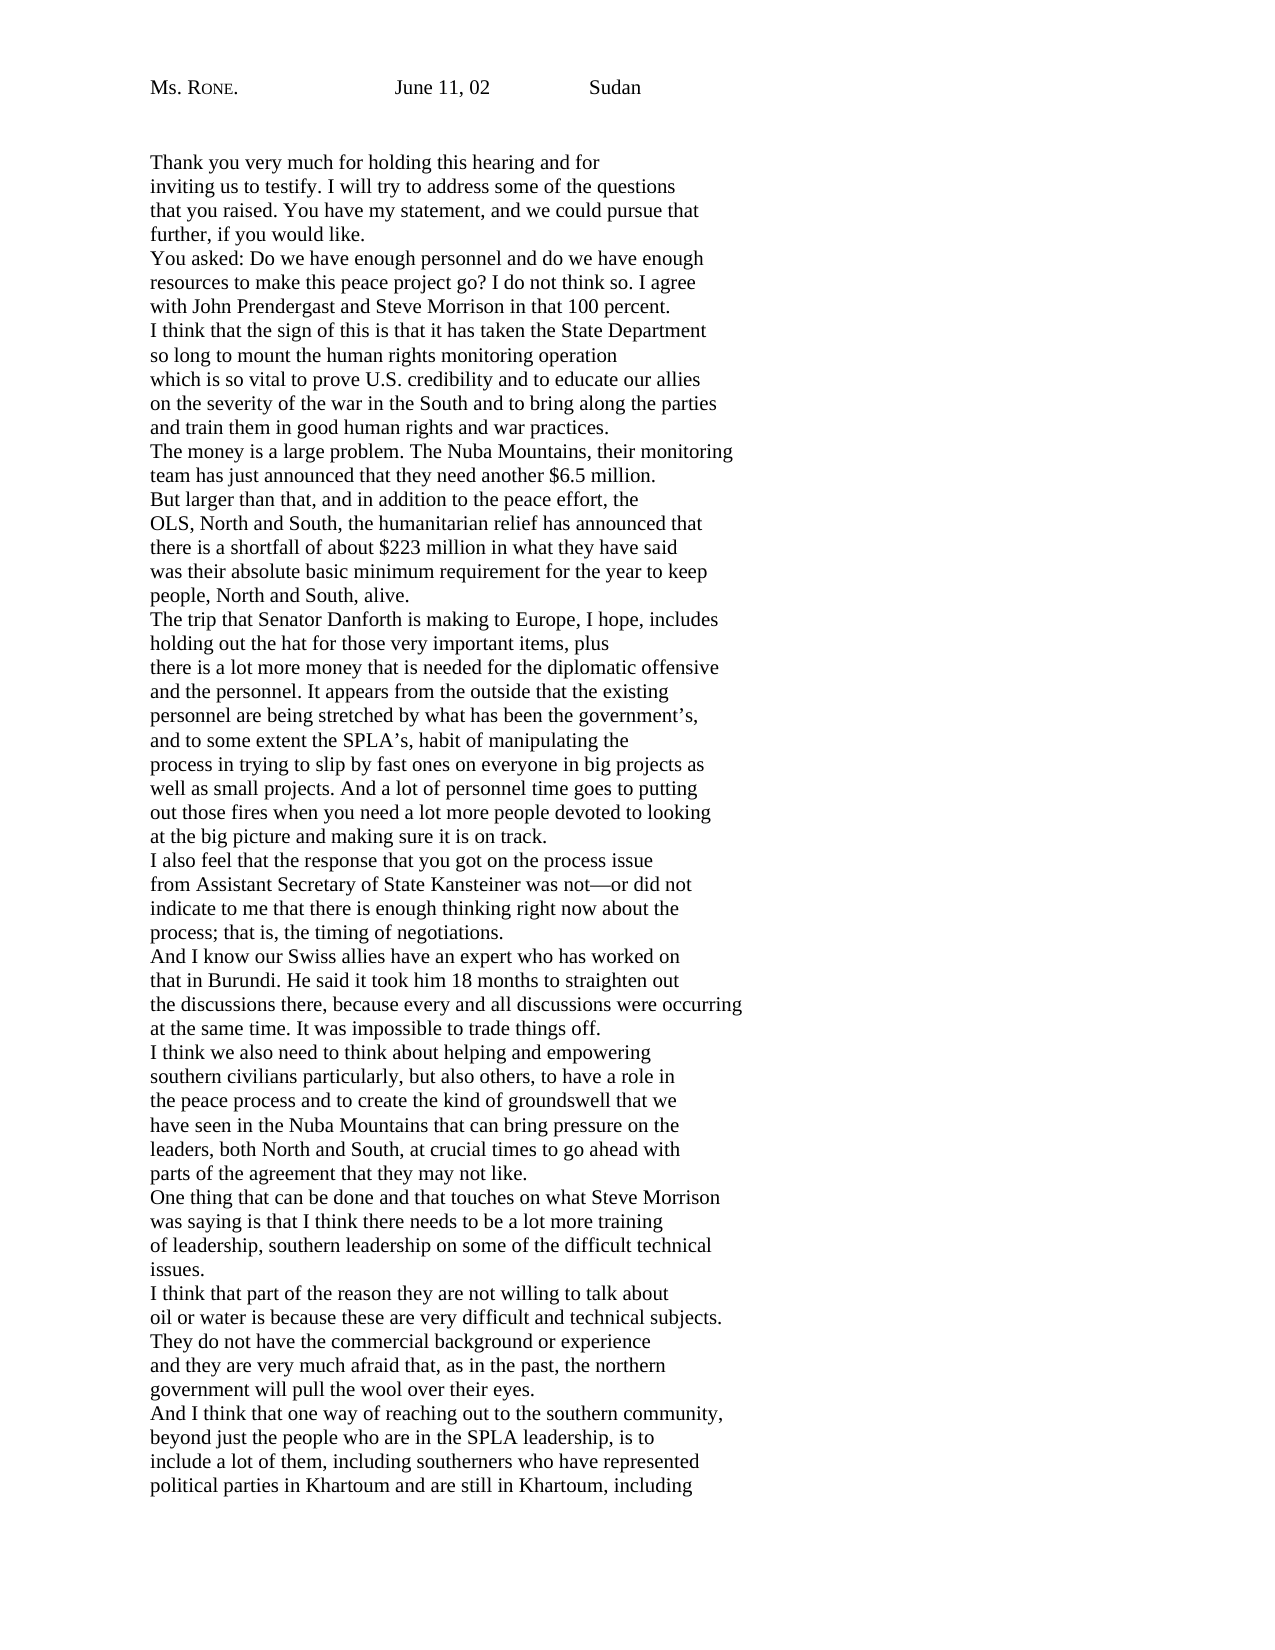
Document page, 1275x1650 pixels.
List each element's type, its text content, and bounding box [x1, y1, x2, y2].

text I also feel that the response that you got on the process issue [150, 848, 1125, 872]
text And I know our Swiss allies have an expert who has worked on [150, 944, 1125, 968]
text with John Prendergast and Steve Morrison in that 100 percent. [150, 294, 1125, 318]
text the peace process and to create the kind of groundswell that we [150, 1088, 1125, 1112]
text issues. [150, 1257, 1125, 1281]
text people, North and South, alive. [150, 583, 1125, 607]
text OLS, North and South, the humanitarian relief has announced that [150, 511, 1125, 535]
text inviting us to testify. I will try to address some of the questions [150, 174, 1125, 198]
text of leadership, southern leadership on some of the difficult technical [150, 1233, 1125, 1257]
text And I think that one way of reaching out to the southern community, [150, 1401, 1125, 1425]
text southern civilians particularly, but also others, to have a role in [150, 1064, 1125, 1088]
text I think we also need to think about helping and empowering [150, 1040, 1125, 1064]
text I think that part of the reason they are not willing to talk about [150, 1281, 1125, 1305]
text well as small projects. And a lot of personnel time goes to putting [150, 776, 1125, 800]
text team has just announced that they need another $6.5 million. [150, 463, 1125, 487]
text beyond just the people who are in the SPLA leadership, is to [150, 1425, 1125, 1449]
text and train them in good human rights and war practices. [150, 415, 1125, 439]
text personnel are being stretched by what has been the government’s, [150, 703, 1125, 727]
text parts of the agreement that they may not like. [150, 1161, 1125, 1185]
text at the same time. It was impossible to trade things off. [150, 1016, 1125, 1040]
text One thing that can be done and that touches on what Steve Morrison [150, 1185, 1125, 1209]
text oil or water is because these are very difficult and technical subjects. [150, 1305, 1125, 1329]
text The money is a large problem. The Nuba Mountains, their monitoring [150, 439, 1125, 463]
text You asked: Do we have enough personnel and do we have enough [150, 246, 1125, 270]
text and the personnel. It appears from the outside that the existing [150, 679, 1125, 703]
text indicate to me that there is enough thinking right now about the [150, 896, 1125, 920]
text include a lot of them, including southerners who have represented [150, 1449, 1125, 1473]
text and they are very much afraid that, as in the past, the northern [150, 1353, 1125, 1377]
text was their absolute basic minimum requirement for the year to keep [150, 559, 1125, 583]
text that you raised. You have my statement, and we could pursue that [150, 198, 1125, 222]
text holding out the hat for those very important items, plus [150, 631, 1125, 655]
text process; that is, the timing of negotiations. [150, 920, 1125, 944]
text resources to make this peace project go? I do not think so. I agree [150, 270, 1125, 294]
text the discussions there, because every and all discussions were occurring [150, 992, 1125, 1016]
text But larger than that, and in addition to the peace effort, the [150, 487, 1125, 511]
text from Assistant Secretary of State Kansteiner was not—or did not [150, 872, 1125, 896]
text there is a shortfall of about $223 million in what they have said [150, 535, 1125, 559]
text political parties in Khartoum and are still in Khartoum, including [150, 1473, 1125, 1497]
text at the big picture and making sure it is on track. [150, 824, 1125, 848]
text out those fires when you need a lot more people devoted to looking [150, 800, 1125, 824]
text process in trying to slip by fast ones on everyone in big projects as [150, 752, 1125, 776]
text so long to mount the human rights monitoring operation [150, 342, 1125, 367]
text on the severity of the war in the South and to bring along the parties [150, 391, 1125, 415]
text Thank you very much for holding this hearing and for [150, 150, 1125, 174]
text there is a lot more money that is needed for the diplomatic offensive [150, 655, 1125, 679]
text I think that the sign of this is that it has taken the State Department [150, 318, 1125, 342]
text and to some extent the SPLA’s, habit of manipulating the [150, 727, 1125, 752]
text leaders, both North and South, at crucial times to go ahead with [150, 1137, 1125, 1161]
text have seen in the Nuba Mountains that can bring pressure on the [150, 1112, 1125, 1137]
text which is so vital to prove U.S. credibility and to educate our allies [150, 367, 1125, 391]
text further, if you would like. [150, 222, 1125, 246]
text that in Burundi. He said it took him 18 months to straighten out [150, 968, 1125, 992]
text They do not have the commercial background or experience [150, 1329, 1125, 1353]
text was saying is that I think there needs to be a lot more training [150, 1209, 1125, 1233]
text government will pull the wool over their eyes. [150, 1377, 1125, 1401]
text The trip that Senator Danforth is making to Europe, I hope, includes [150, 607, 1125, 631]
